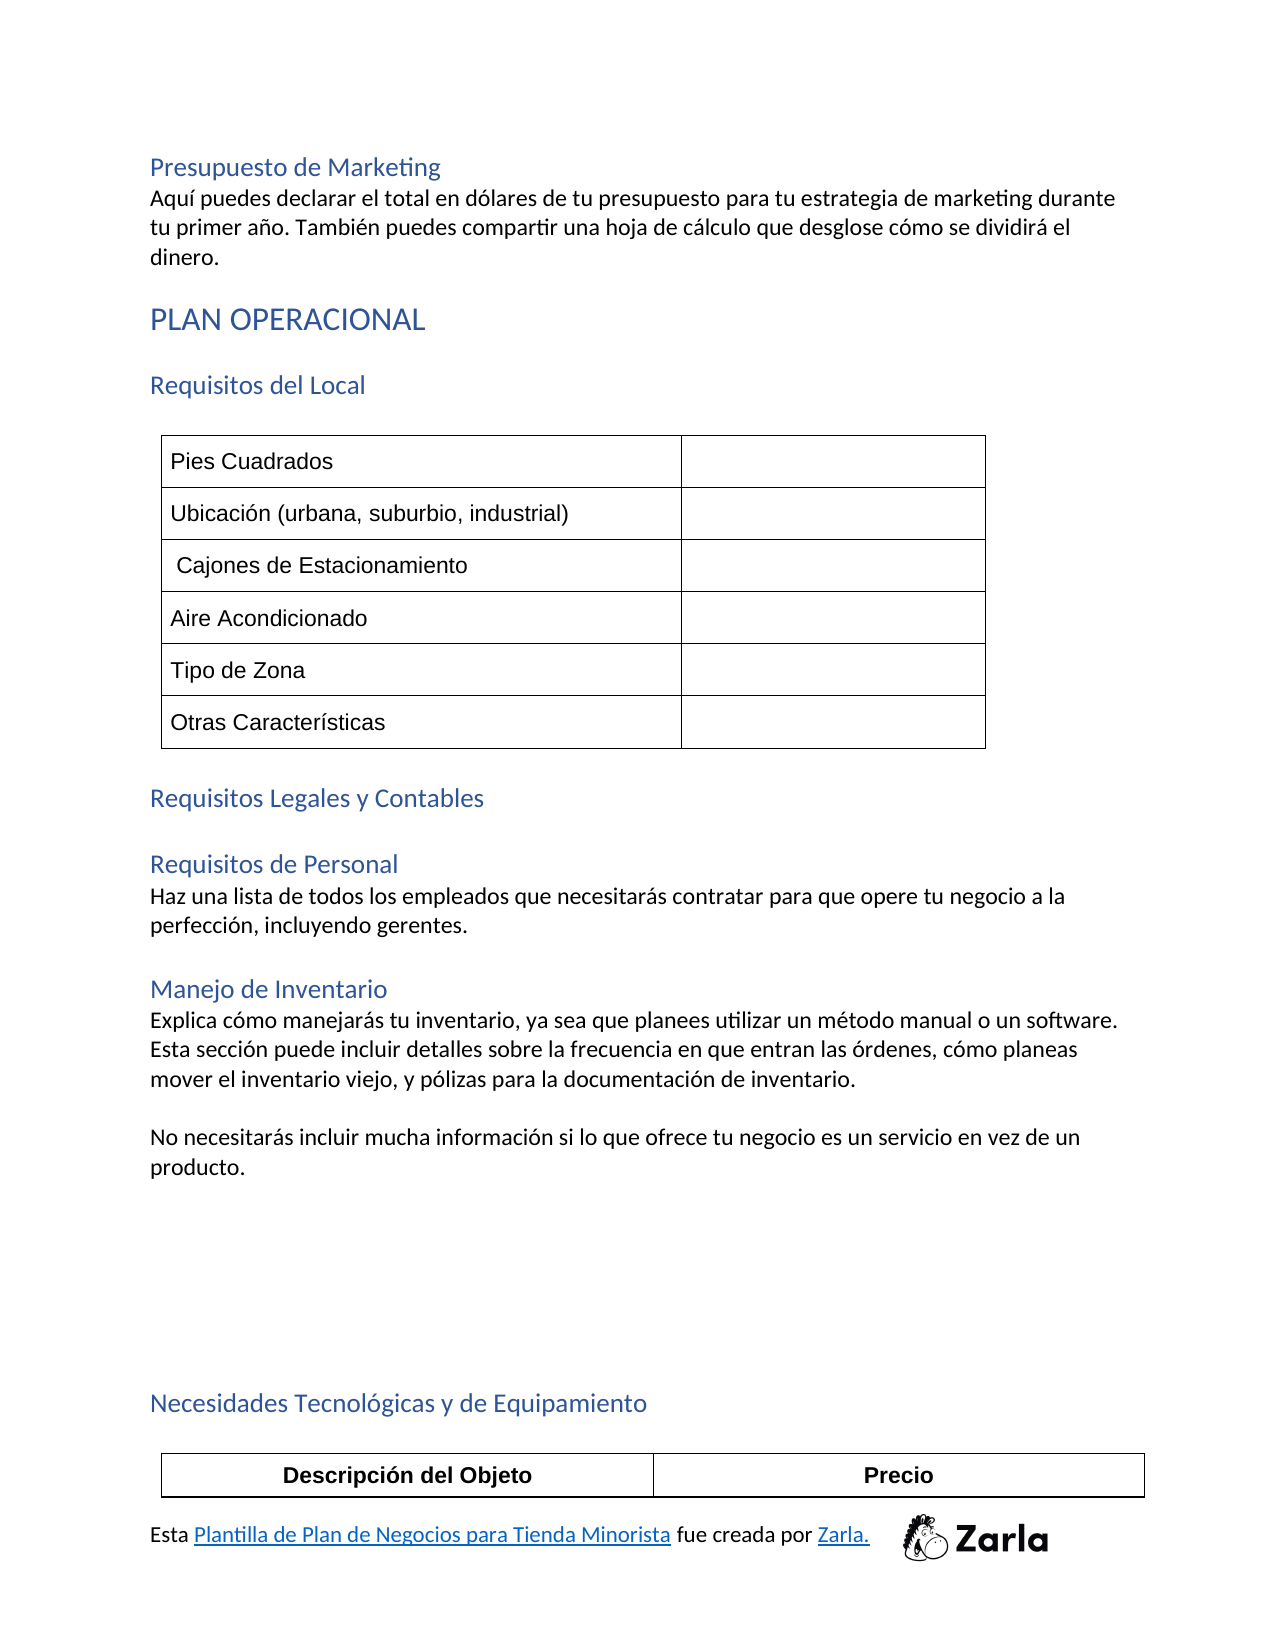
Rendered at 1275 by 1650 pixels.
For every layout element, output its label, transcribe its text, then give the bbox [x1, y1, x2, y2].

table_cell [682, 592, 985, 643]
table_header Pies Cuadrados [162, 436, 681, 487]
text Aquí puedes declarar el total en dólares de tu presupuesto para tu estrategia de marketing durante tu primer año. También puedes compartir una hoja de cálculo que desglose cómo se dividirá el dinero. [150, 183, 1125, 271]
text No necesitarás incluir mucha información si lo que ofrece tu negocio es un servicio en vez de un producto. [150, 1122, 1125, 1181]
table_cell Ubicación (urbana, suburbio, industrial) [162, 488, 681, 539]
text PLAN OPERACIONAL [150, 298, 1125, 339]
text Presupuesto de Marketing [150, 150, 1125, 183]
table_cell Otras Características [162, 696, 681, 748]
picture [867, 1505, 1084, 1573]
table_cell [682, 696, 985, 748]
table_cell Cajones de Estacionamiento [162, 540, 681, 591]
text Requisitos Legales y Contables [150, 782, 1125, 815]
text Explica cómo manejarás tu inventario, ya sea que planees utilizar un método manual o un software. Esta sección puede incluir detalles sobre la frecuencia en que entran las órdenes, cómo planeas mover el inventario viejo, y pólizas para la documentación de inventario. [150, 1005, 1125, 1093]
table_header Precio [654, 1454, 1144, 1496]
table_cell [682, 488, 985, 539]
text Requisitos de Personal [150, 815, 1125, 881]
text Requisitos del Local [150, 339, 1125, 401]
table_header Descripción del Objeto [162, 1454, 653, 1496]
table_header [682, 436, 985, 487]
text Haz una lista de todos los empleados que necesitarás contratar para que opere tu negocio a la perfección, incluyendo gerentes. [150, 881, 1125, 939]
text Manejo de Inventario [150, 939, 1125, 1005]
table_cell Aire Acondicionado [162, 592, 681, 643]
table_cell Tipo de Zona [162, 644, 681, 695]
table_cell [682, 644, 985, 695]
text Necesidades Tecnológicas y de Equipamiento [150, 1386, 1125, 1419]
table_cell [682, 540, 985, 591]
